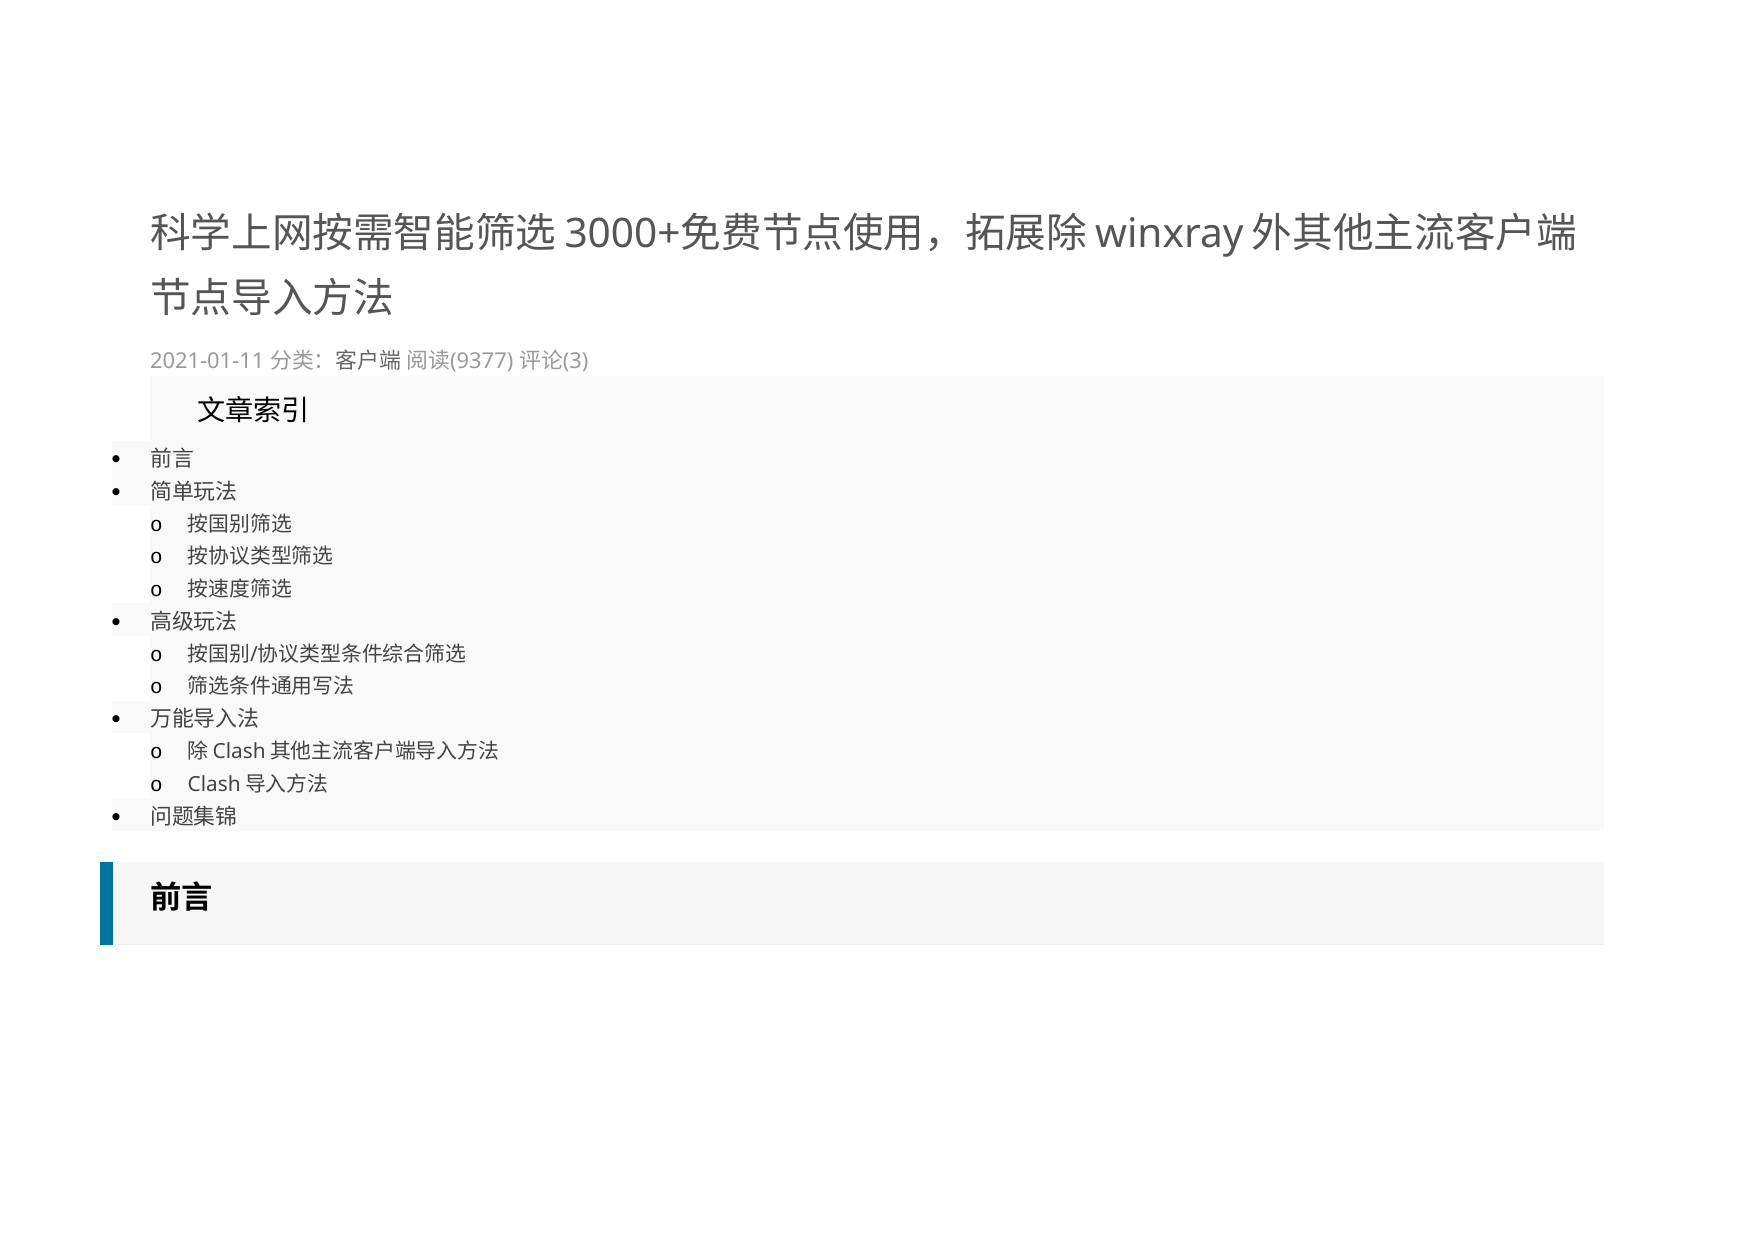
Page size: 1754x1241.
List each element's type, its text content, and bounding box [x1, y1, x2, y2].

text 文章索引 [150, 376, 1604, 441]
list 按国别筛选 [150, 506, 1604, 538]
list Clash导入方法 [150, 766, 1604, 798]
text 2021-01-11 分类：客户端 阅读(9377) 评论(3) [150, 343, 1604, 376]
list 简单玩法 [112, 473, 1604, 506]
list 按速度筛选 [150, 571, 1604, 603]
list 按协议类型筛选 [150, 538, 1604, 571]
text 前言 [113, 862, 1604, 944]
list 高级玩法 [112, 603, 1604, 636]
text 科学上网按需智能筛选3000+免费节点使用，拓展除winxray外其他主流客户端节点导入方法 [150, 198, 1604, 328]
list 问题集锦 [112, 798, 1604, 831]
list 前言 [112, 441, 1604, 473]
list 筛选条件通用写法 [150, 668, 1604, 701]
list 万能导入法 [112, 701, 1604, 733]
list 按国别/协议类型条件综合筛选 [150, 636, 1604, 668]
list 除Clash其他主流客户端导入方法 [150, 733, 1604, 766]
